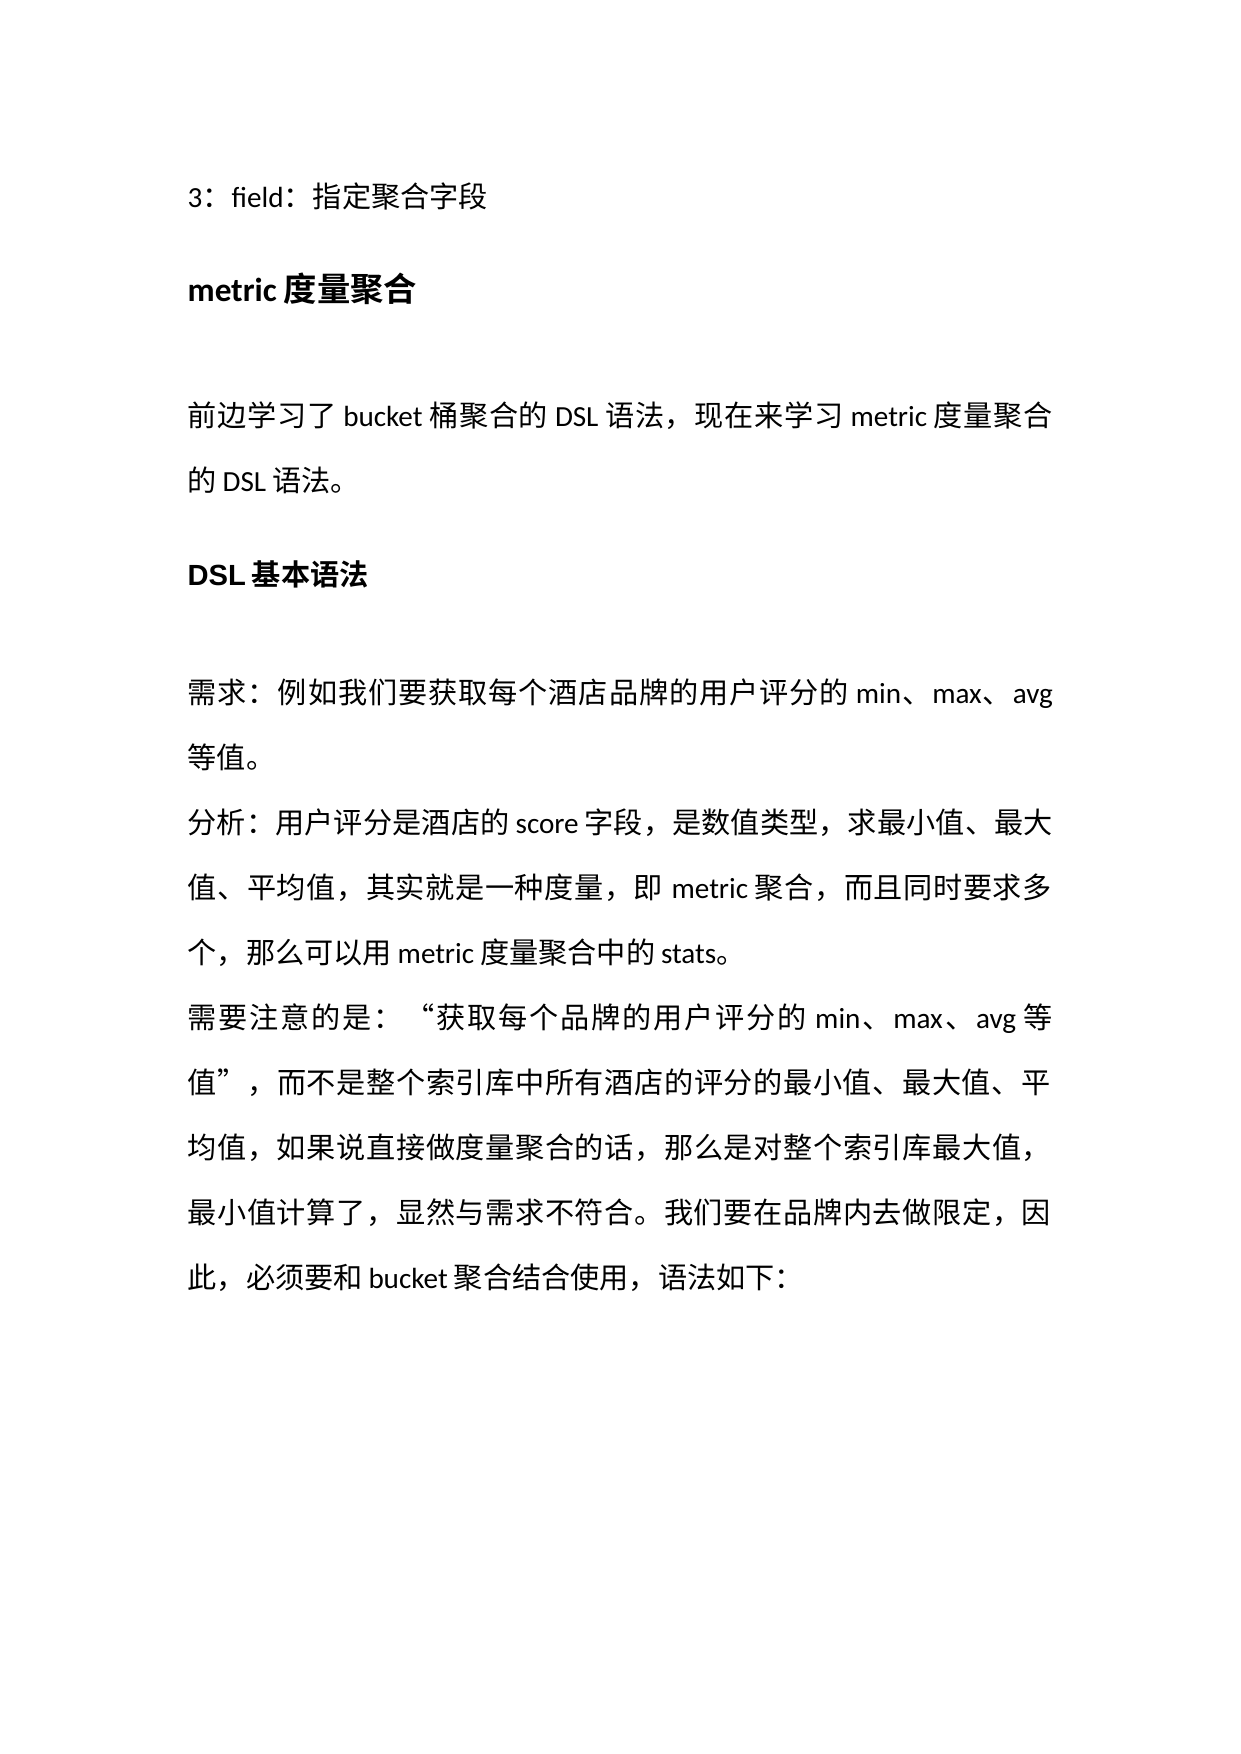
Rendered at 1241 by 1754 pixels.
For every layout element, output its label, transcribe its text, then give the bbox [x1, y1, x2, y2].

text 需求：例如我们要获取每个酒店品牌的用户评分的min、max、avg等值。 [187, 658, 1053, 788]
text 前边学习了bucket桶聚合的DSL语法，现在来学习metric度量聚合的DSL语法。 [187, 381, 1053, 511]
subtitle metric度量聚合 [187, 254, 1053, 319]
subtitle DSL基本语法 [187, 540, 1053, 605]
text 需要注意的是：“获取每个品牌的用户评分的min、max、avg等值”，而不是整个索引库中所有酒店的评分的最小值、最大值、平均值，如果说直接做度量聚合的话，那么是对整个索引库最大值，最小值计算了，显然与需求不符合。我们要在品牌内去做限定，因此，必须要和bucket聚合结合使用，语法如下： [187, 983, 1053, 1308]
text 分析：用户评分是酒店的score字段，是数值类型，求最小值、最大值、平均值，其实就是一种度量，即metric聚合，而且同时要求多个，那么可以用metric度量聚合中的stats。 [187, 788, 1053, 983]
text 3：field：指定聚合字段 [187, 162, 1053, 227]
